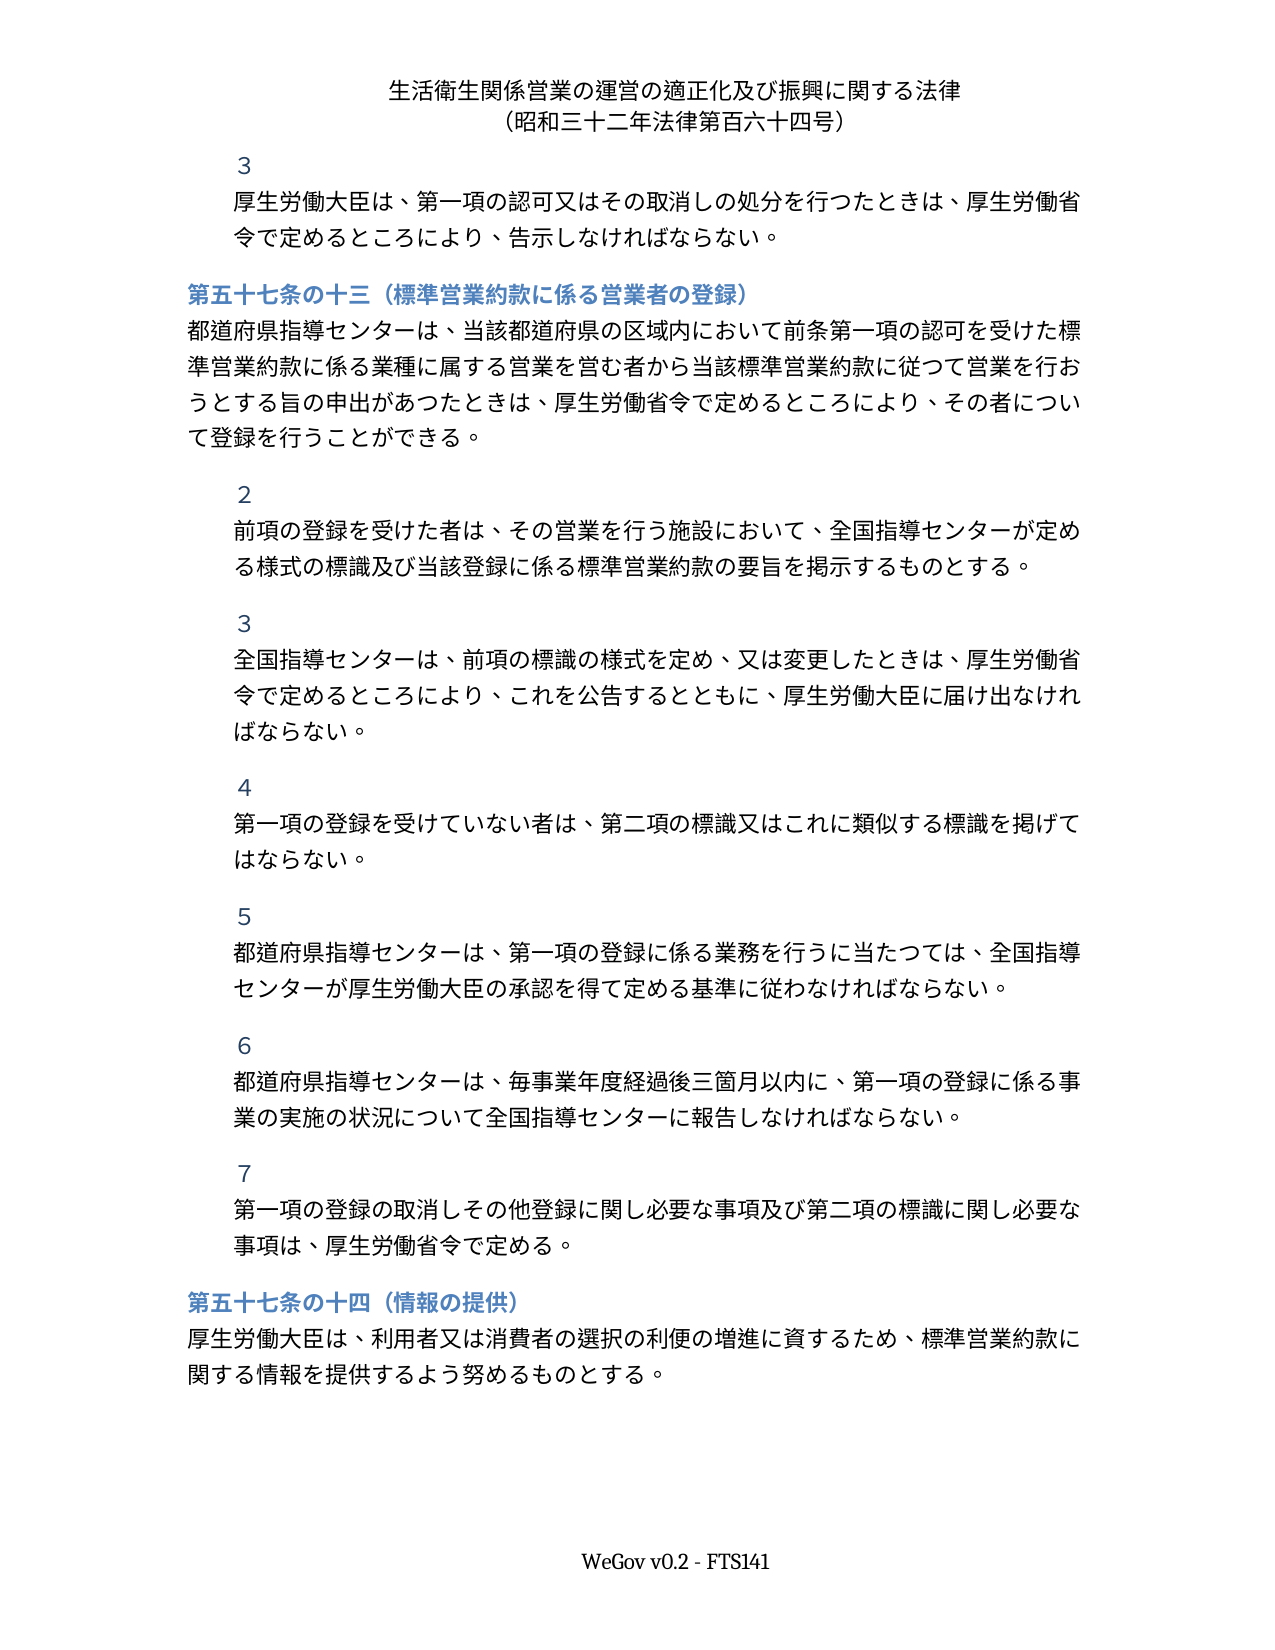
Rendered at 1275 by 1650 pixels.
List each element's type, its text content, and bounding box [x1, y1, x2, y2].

subtitle ３ [233, 608, 1087, 639]
text 厚生労働大臣は、第一項の認可又はその取消しの処分を行つたときは、厚生労働省令で定めるところにより、告示しなければならない。 [233, 186, 1087, 253]
subtitle ４ [233, 772, 1087, 804]
text 前項の登録を受けた者は、その営業を行う施設において、全国指導センターが定める様式の標識及び当該登録に係る標準営業約款の要旨を掲示するものとする。 [233, 515, 1087, 582]
subtitle ３ [233, 150, 1087, 181]
subtitle 第五十七条の十四（情報の提供） [187, 1287, 1087, 1318]
text 厚生労働大臣は、利用者又は消費者の選択の利便の増進に資するため、標準営業約款に関する情報を提供するよう努めるものとする。 [187, 1323, 1087, 1390]
subtitle 第五十七条の十三（標準営業約款に係る営業者の登録） [187, 279, 1087, 310]
text 都道府県指導センターは、当該都道府県の区域内において前条第一項の認可を受けた標準営業約款に係る業種に属する営業を営む者から当該標準営業約款に従つて営業を行おうとする旨の申出があつたときは、厚生労働省令で定めるところにより、その者について登録を行うことができる。 [187, 314, 1087, 454]
text 第一項の登録の取消しその他登録に関し必要な事項及び第二項の標識に関し必要な事項は、厚生労働省令で定める。 [233, 1194, 1087, 1261]
subtitle ６ [233, 1030, 1087, 1061]
subtitle ２ [233, 479, 1087, 510]
subtitle ５ [233, 901, 1087, 932]
text 第一項の登録を受けていない者は、第二項の標識又はこれに類似する標識を掲げてはならない。 [233, 808, 1087, 876]
text 全国指導センターは、前項の標識の様式を定め、又は変更したときは、厚生労働省令で定めるところにより、これを公告するとともに、厚生労働大臣に届け出なければならない。 [233, 644, 1087, 747]
text 都道府県指導センターは、毎事業年度経過後三箇月以内に、第一項の登録に係る事業の実施の状況について全国指導センターに報告しなければならない。 [233, 1066, 1087, 1133]
text 都道府県指導センターは、第一項の登録に係る業務を行うに当たつては、全国指導センターが厚生労働大臣の承認を得て定める基準に従わなければならない。 [233, 937, 1087, 1004]
subtitle ７ [233, 1158, 1087, 1189]
